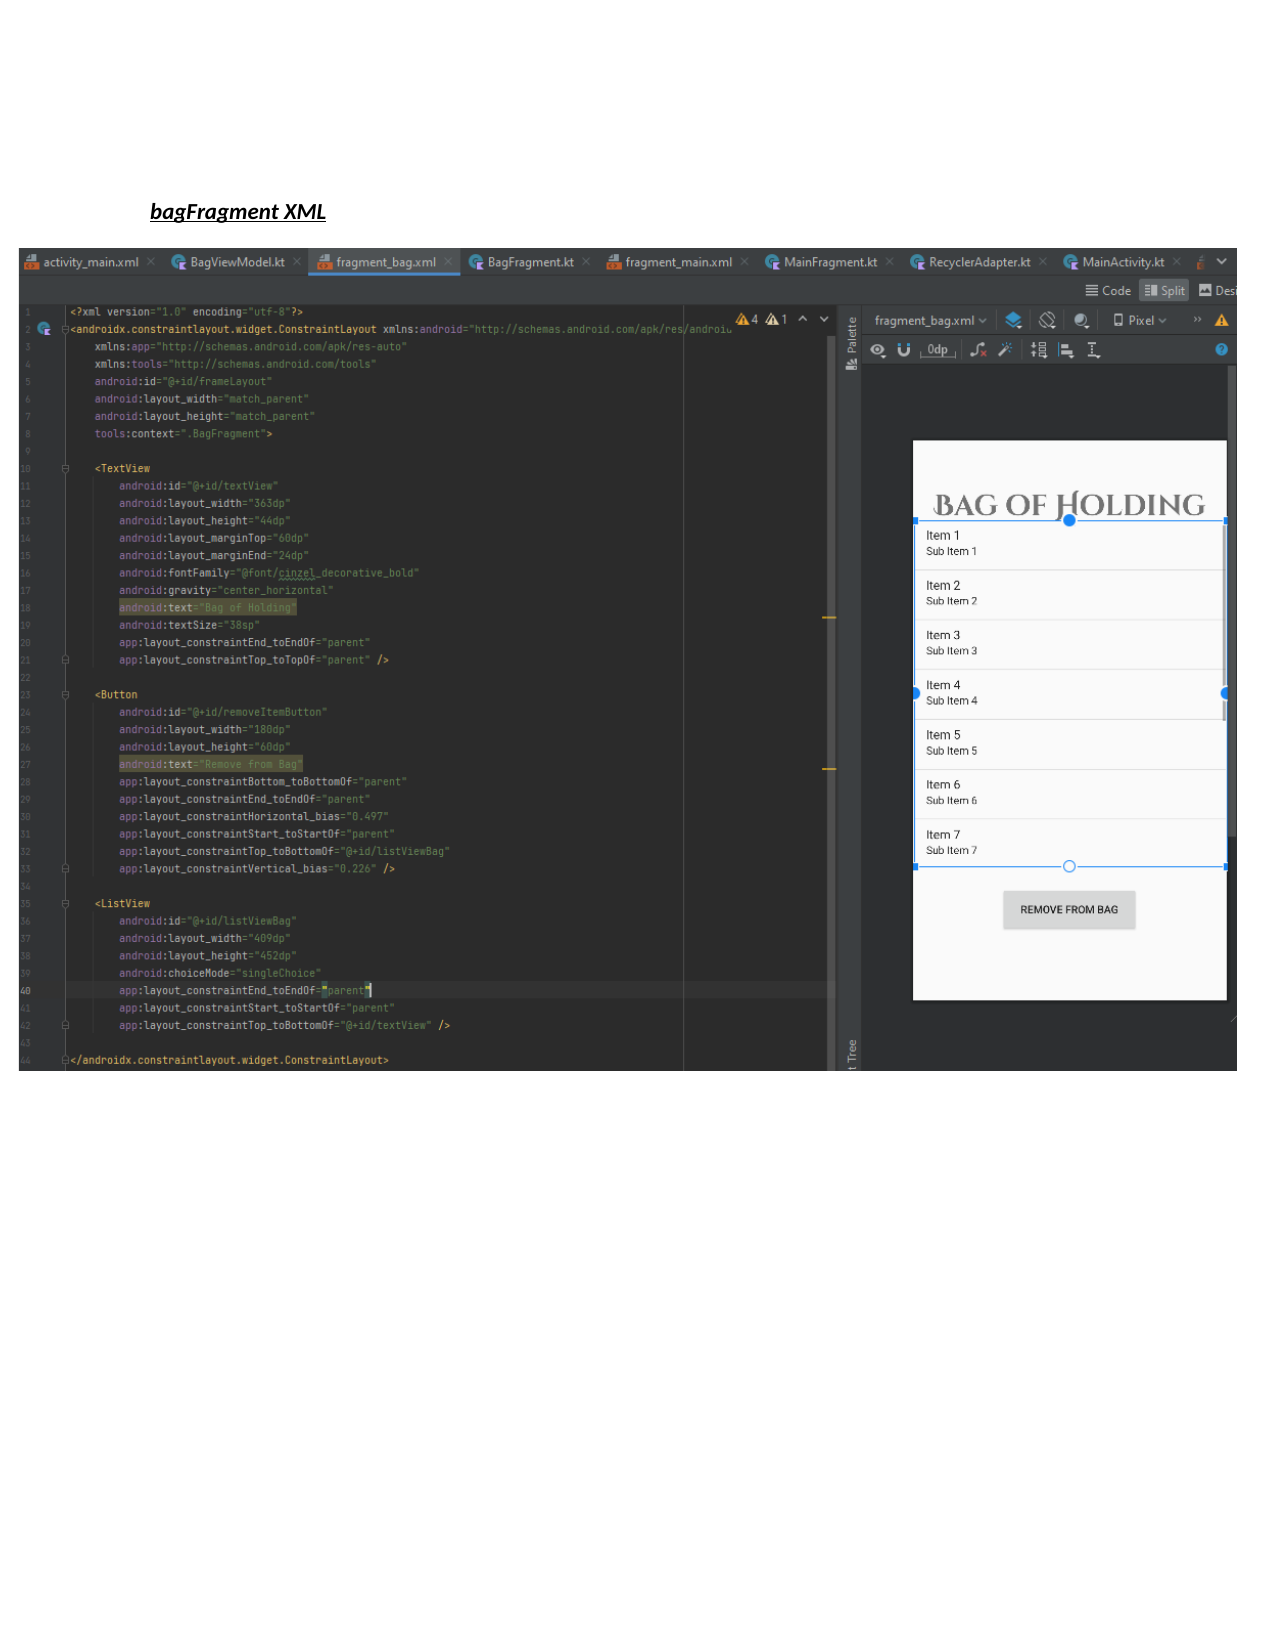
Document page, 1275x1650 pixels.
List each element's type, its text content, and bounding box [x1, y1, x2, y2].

text bagFragment XML [150, 197, 1125, 225]
picture [18, 248, 1237, 1071]
